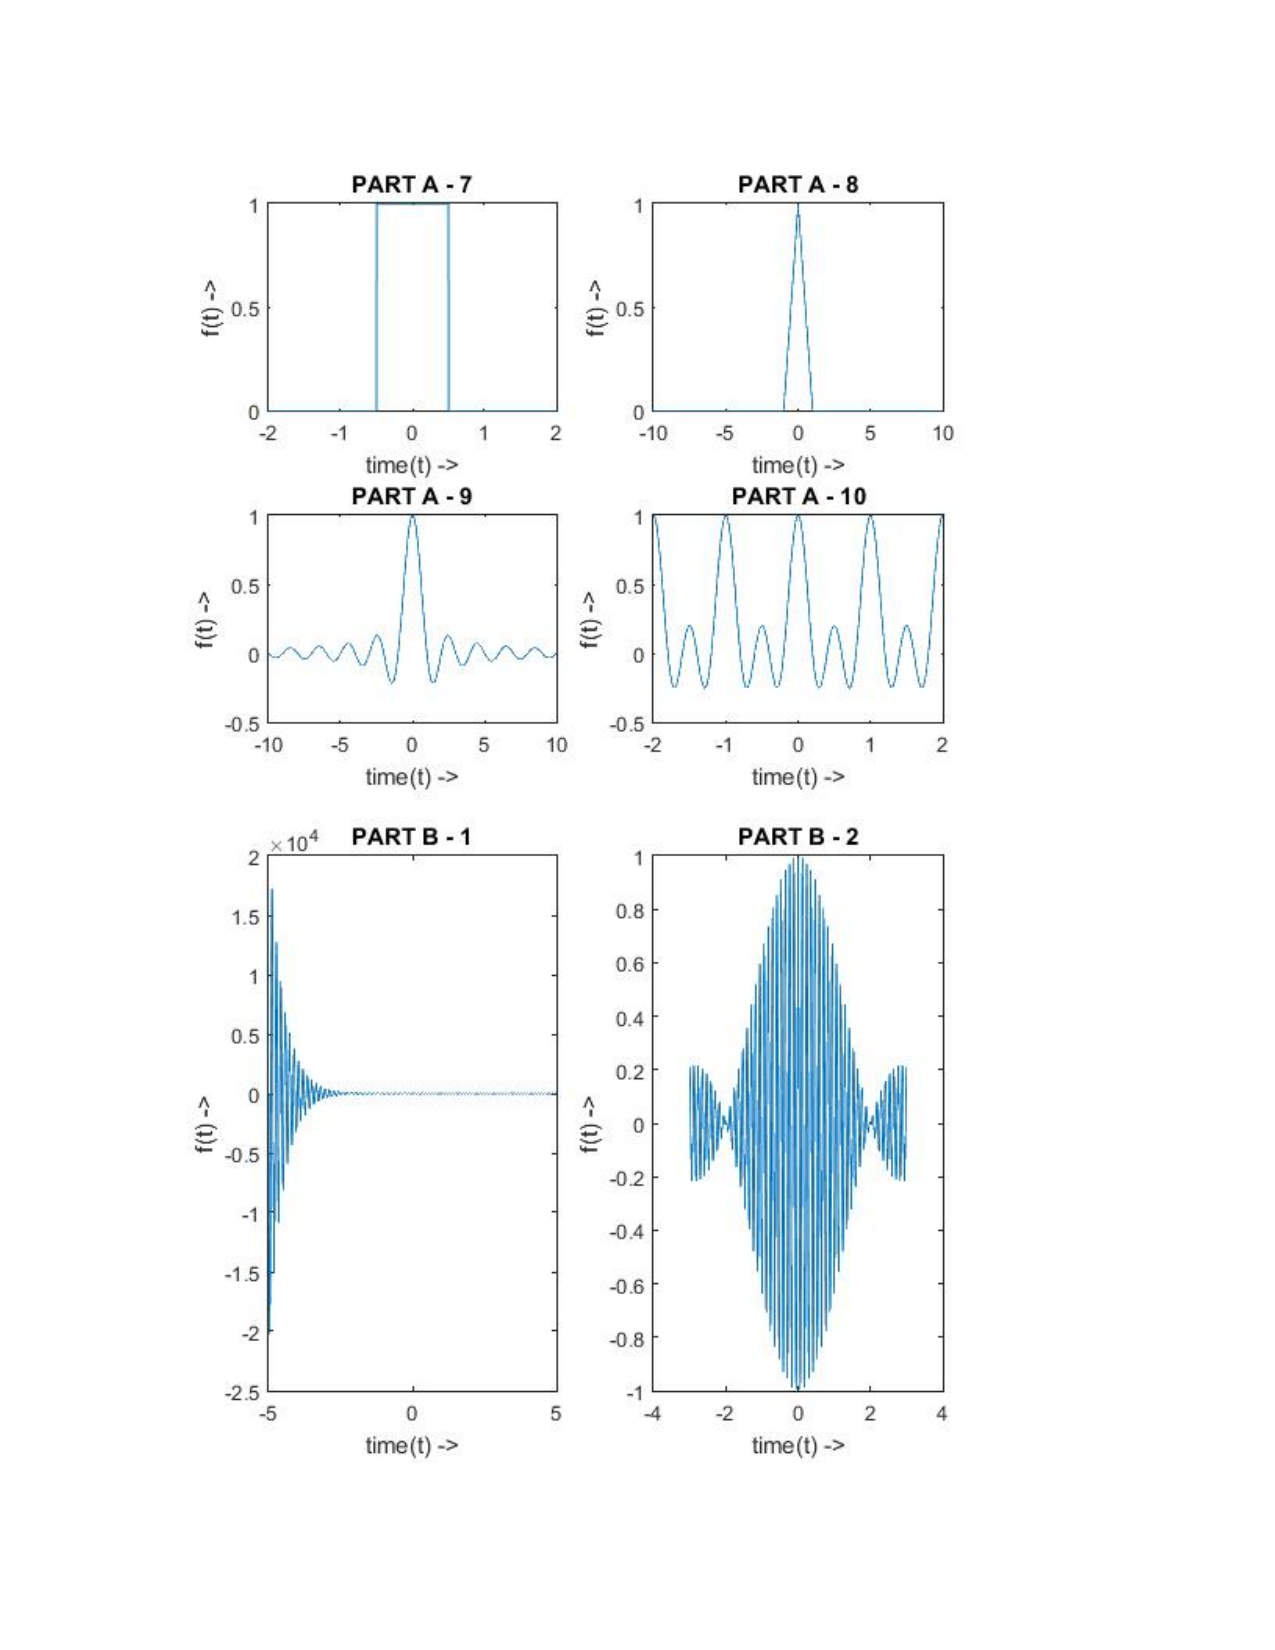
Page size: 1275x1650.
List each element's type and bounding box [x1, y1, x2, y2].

picture [150, 150, 1025, 1463]
